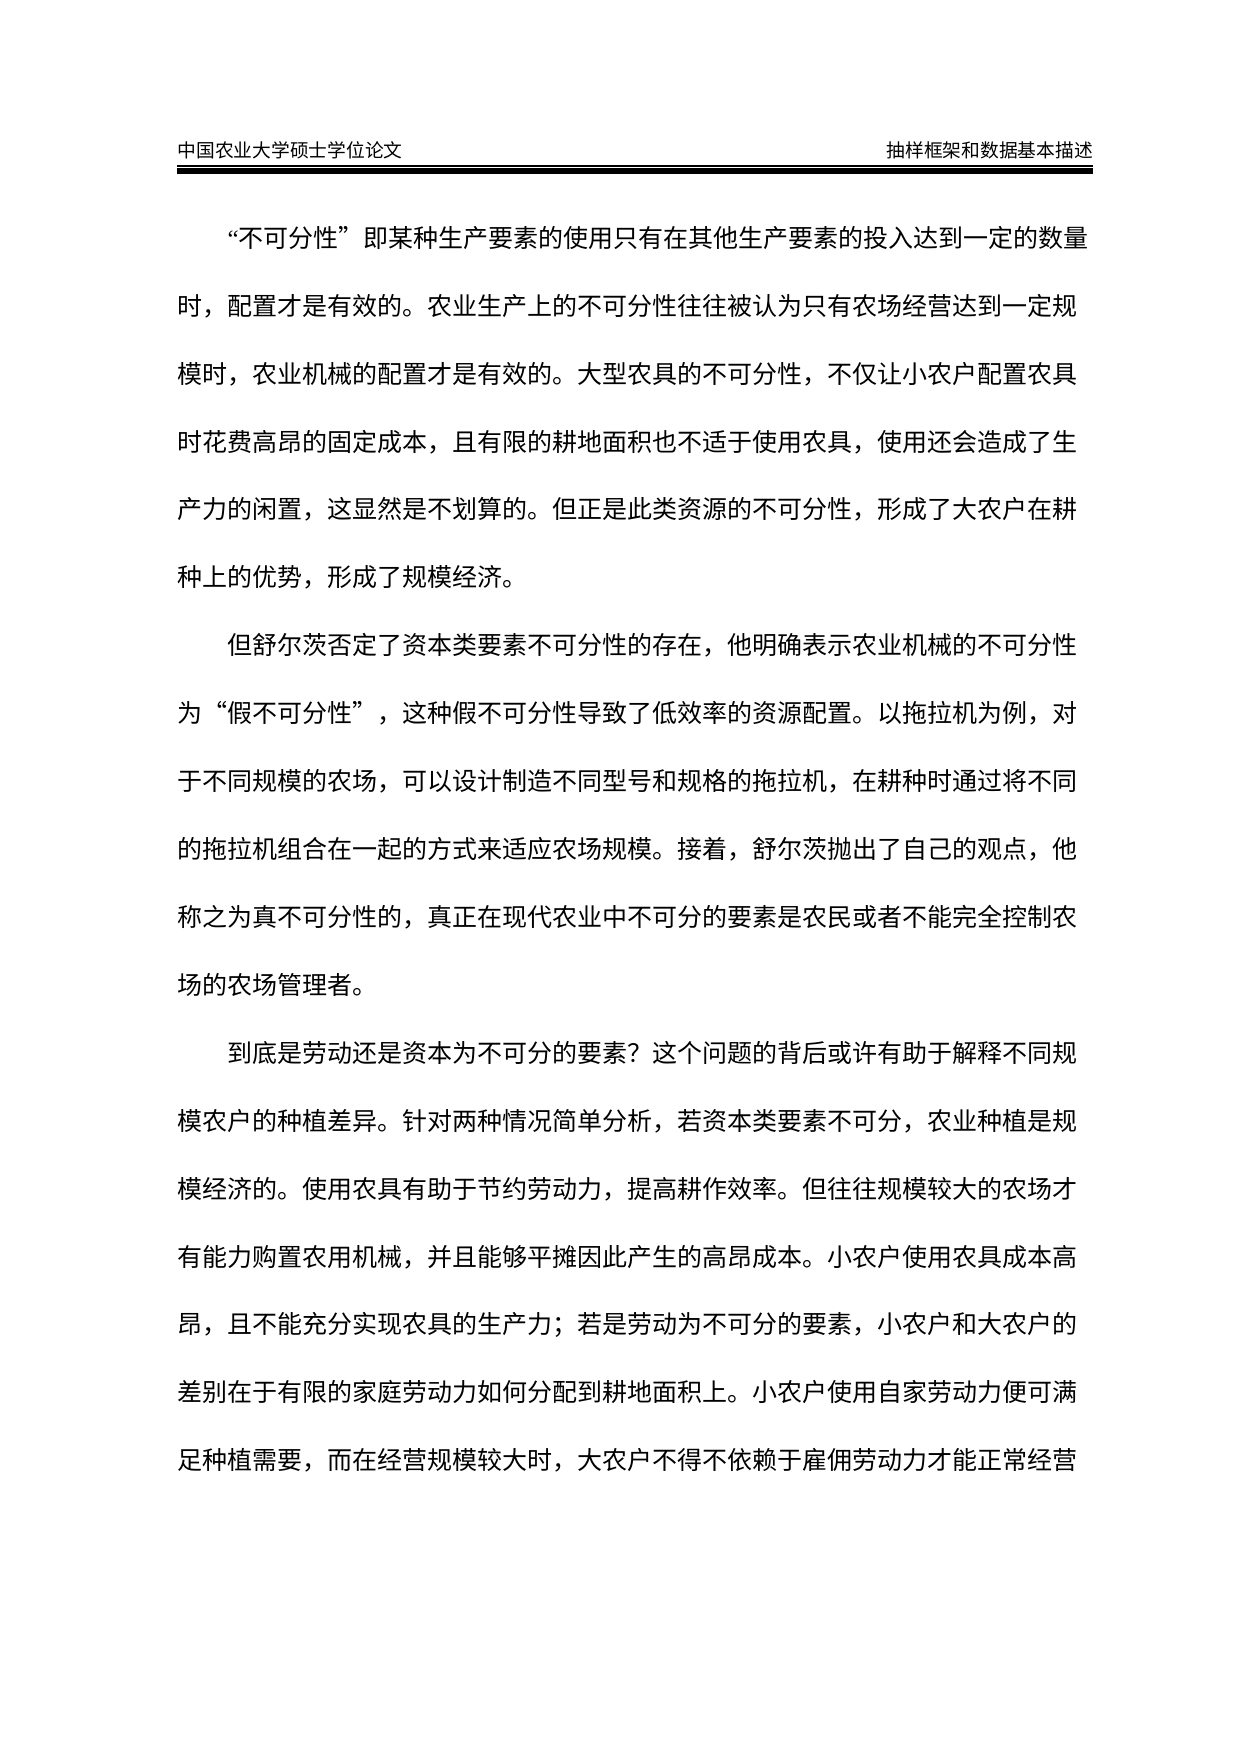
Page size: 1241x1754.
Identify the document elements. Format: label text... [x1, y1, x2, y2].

text “不可分性”即某种生产要素的使用只有在其他生产要素的投入达到一定的数量时，配置才是有效的。农业生产上的不可分性往往被认为只有农场经营达到一定规模时，农业机械的配置才是有效的。大型农具的不可分性，不仅让小农户配置农具时花费高昂的固定成本，且有限的耕地面积也不适于使用农具，使用还会造成了生产力的闲置，这显然是不划算的。但正是此类资源的不可分性，形成了大农户在耕种上的优势，形成了规模经济。 [177, 202, 1092, 610]
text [177, 1017, 1092, 1493]
text 但舒尔茨否定了资本类要素不可分性的存在，他明确表示农业机械的不可分性为“假不可分性”，这种假不可分性导致了低效率的资源配置。以拖拉机为例，对于不同规模的农场，可以设计制造不同型号和规格的拖拉机，在耕种时通过将不同的拖拉机组合在一起的方式来适应农场规模。接着，舒尔茨抛出了自己的观点，他称之为真不可分性的，真正在现代农业中不可分的要素是农民或者不能完全控制农场的农场管理者。 [177, 610, 1092, 1017]
